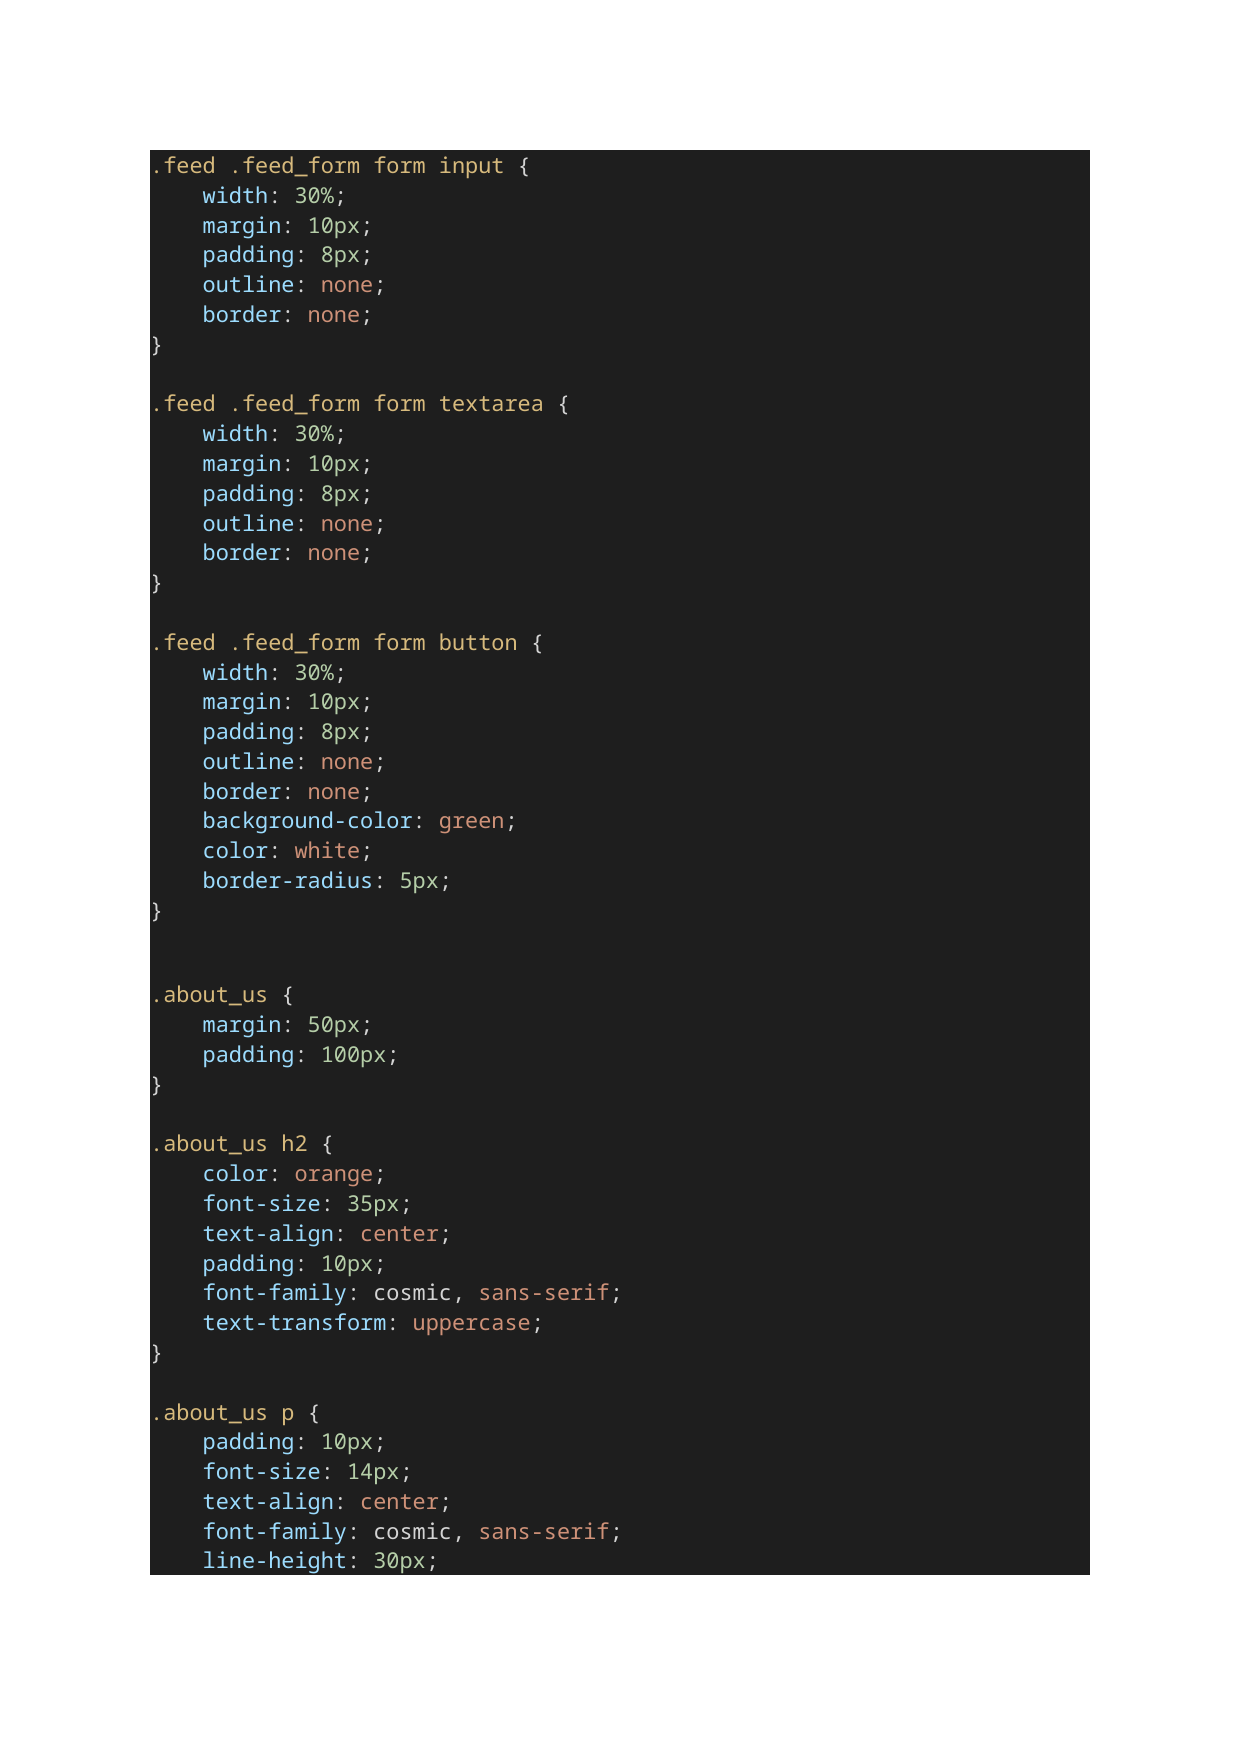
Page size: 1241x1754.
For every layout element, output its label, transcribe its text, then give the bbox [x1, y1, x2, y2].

text outline: none; [150, 269, 1090, 299]
text padding: 10px; [150, 1426, 1090, 1456]
text .feed .feed_form form input { [150, 150, 1090, 180]
text } [150, 329, 1090, 358]
text .about_us p { [150, 1396, 1090, 1426]
text padding: 10px; [150, 1247, 1090, 1277]
text padding: 8px; [150, 716, 1090, 746]
text margin: 10px; [150, 209, 1090, 239]
text padding: 8px; [150, 478, 1090, 507]
text text-align: center; [150, 1486, 1090, 1516]
text .about_us h2 { [150, 1128, 1090, 1158]
text .feed .feed_form form textarea { [150, 388, 1090, 418]
text padding: 8px; [150, 239, 1090, 269]
text color: orange; [150, 1158, 1090, 1188]
text font-family: cosmic, sans-serif; [150, 1277, 1090, 1307]
text width: 30%; [150, 656, 1090, 686]
text font-size: 14px; [150, 1456, 1090, 1486]
text width: 30%; [150, 180, 1090, 209]
text line-height: 30px; [150, 1545, 1090, 1575]
text width: 30%; [150, 418, 1090, 448]
text text-align: center; [150, 1218, 1090, 1247]
text outline: none; [150, 746, 1090, 776]
text .feed .feed_form form button { [150, 627, 1090, 656]
text font-family: cosmic, sans-serif; [150, 1516, 1090, 1545]
text margin: 10px; [150, 448, 1090, 478]
text border: none; [150, 537, 1090, 567]
text } [150, 895, 1090, 924]
text margin: 10px; [150, 686, 1090, 716]
text color: white; [150, 835, 1090, 865]
text } [150, 1337, 1090, 1367]
text border-radius: 5px; [150, 865, 1090, 895]
text .about_us { [150, 979, 1090, 1009]
text border: none; [150, 299, 1090, 329]
text margin: 50px; [150, 1009, 1090, 1039]
text } [150, 567, 1090, 597]
text background-color: green; [150, 805, 1090, 835]
text outline: none; [150, 507, 1090, 537]
text font-size: 35px; [150, 1188, 1090, 1218]
text padding: 100px; [150, 1039, 1090, 1069]
text border: none; [150, 776, 1090, 805]
text } [150, 1069, 1090, 1098]
text text-transform: uppercase; [150, 1307, 1090, 1337]
